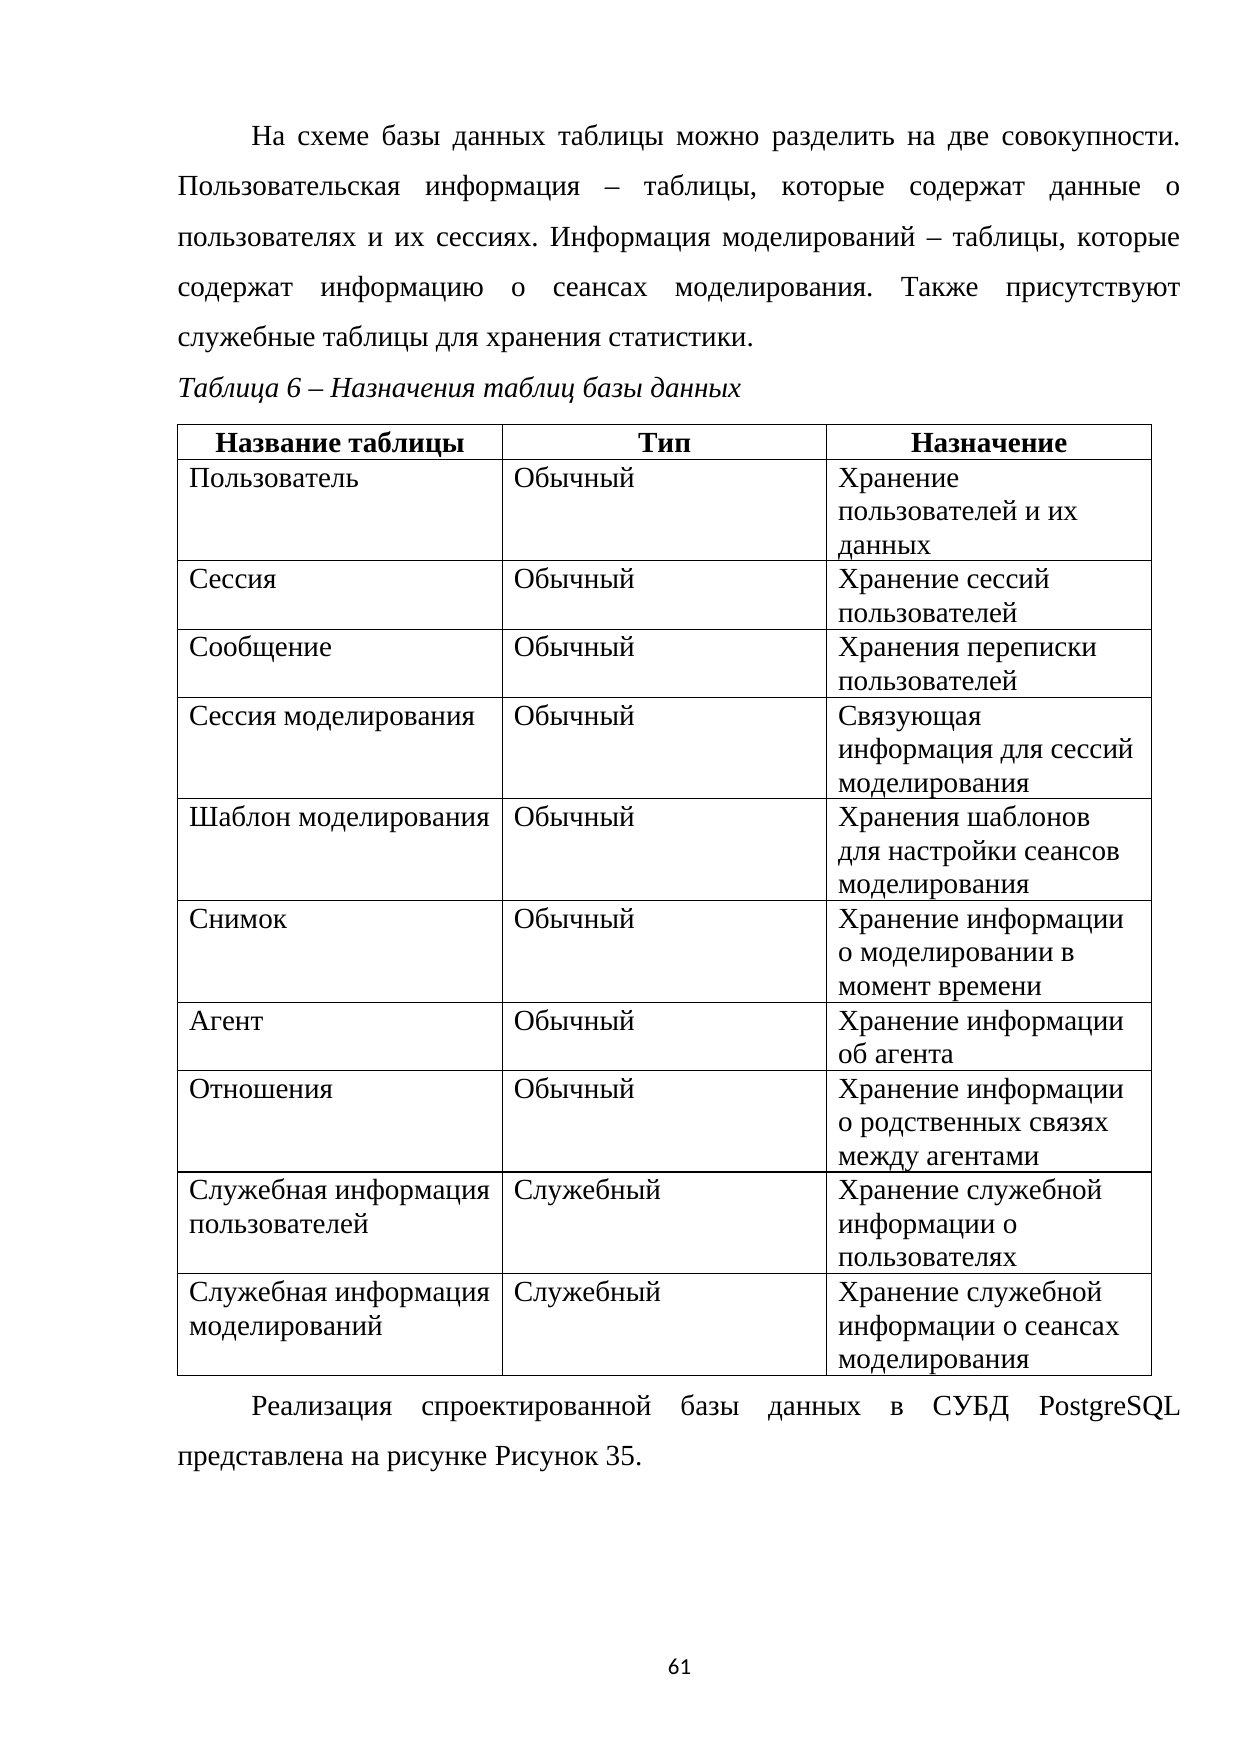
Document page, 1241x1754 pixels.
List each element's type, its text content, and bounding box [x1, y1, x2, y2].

table_cell Шаблон моделирования [178, 799, 502, 900]
table_cell Обычный [503, 561, 826, 628]
table_cell Отношения [178, 1071, 502, 1171]
table_cell Сессия моделирования [178, 698, 502, 798]
table_cell Обычный [503, 460, 826, 560]
table_cell Хранение служебной информации о пользователях [827, 1173, 1151, 1273]
table_cell Обычный [503, 630, 826, 697]
table_cell Хранение сессий пользователей [827, 561, 1151, 628]
table_cell Сообщение [178, 630, 502, 697]
table_cell Обычный [503, 799, 826, 900]
table_cell Агент [178, 1003, 502, 1070]
table_cell Обычный [503, 1071, 826, 1171]
table_cell Служебный [503, 1274, 826, 1375]
table_cell Хранения шаблонов для настройки сеансов моделирования [827, 799, 1151, 900]
table_cell Обычный [503, 698, 826, 798]
table_cell Пользователь [178, 460, 502, 560]
table_cell Хранение информации о родственных связях между агентами [827, 1071, 1151, 1171]
table_header Назначение [827, 425, 1151, 459]
table_cell Сессия [178, 561, 502, 628]
table_cell Обычный [503, 1003, 826, 1070]
table_header Название таблицы [178, 425, 502, 459]
text Реализация спроектированной базы данных в СУБД PostgreSQL представлена на рисунке 35. [177, 1388, 1181, 1472]
table_cell Хранения переписки пользователей [827, 630, 1151, 697]
table_cell Хранение информации об агента [827, 1003, 1151, 1070]
table_cell Обычный [503, 901, 826, 1002]
text На схеме базы данных таблицы можно разделить на две совокупности. Пользовательская информация – таблицы, которые содержат данные о пользователях и их сессиях. Информация моделирований – таблицы, которые содержат информацию о сеансах моделирования. Также присутствуют служебные таблицы для хранения статистики. [177, 118, 1181, 353]
table_header Тип [503, 425, 826, 459]
table_cell Хранение информации о моделировании в момент времени [827, 901, 1151, 1002]
table_cell Служебный [503, 1173, 826, 1273]
table_cell Снимок [178, 901, 502, 1002]
table_cell Служебная информация моделирований [178, 1274, 502, 1375]
table_cell Хранение служебной информации о сеансах моделирования [827, 1274, 1151, 1375]
table_cell Хранение пользователей и их данных [827, 460, 1151, 560]
table_cell Служебная информация пользователей [178, 1173, 502, 1273]
table_cell Связующая информация для сессий моделирования [827, 698, 1151, 798]
